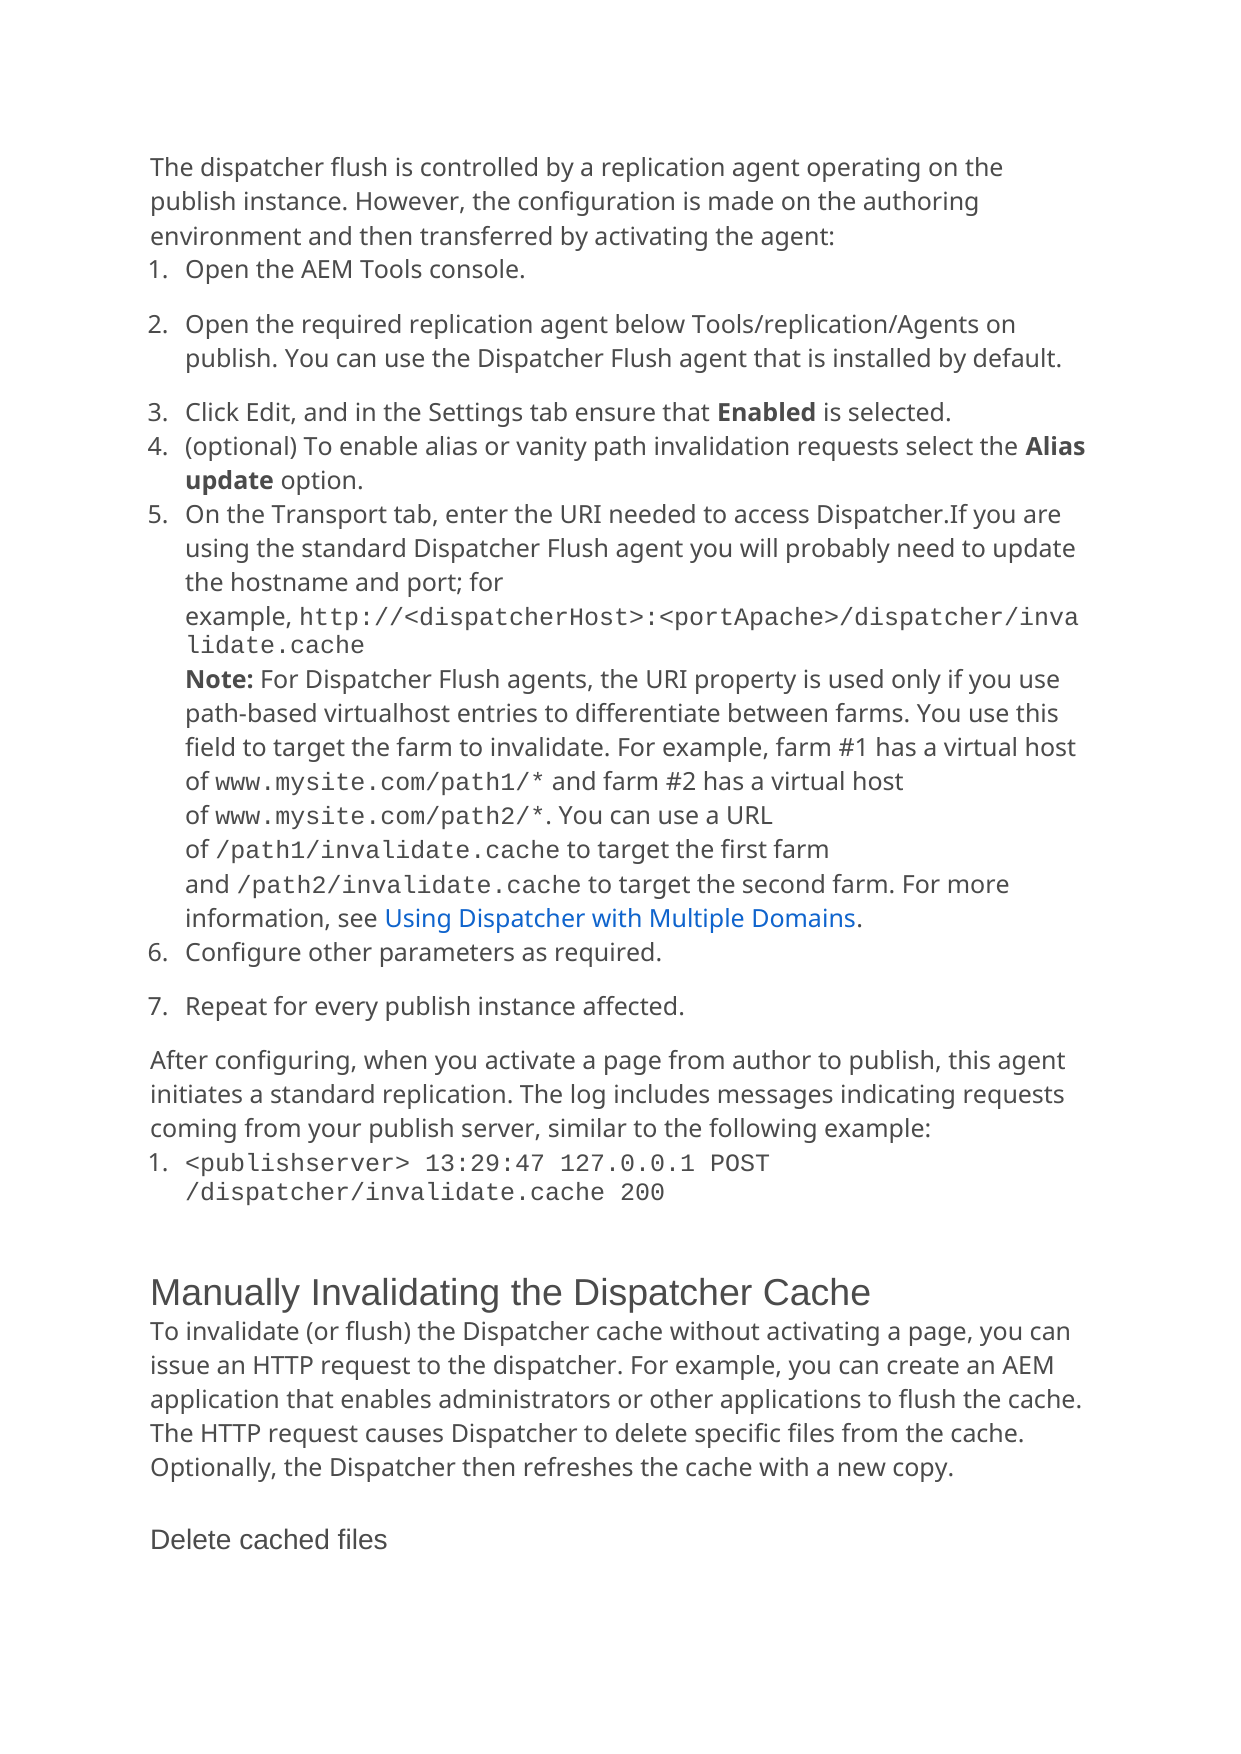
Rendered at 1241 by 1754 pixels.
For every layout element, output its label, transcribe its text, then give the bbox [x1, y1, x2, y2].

list Configure other parameters as required. [147, 935, 1090, 969]
list Click Edit, and in the Settings tab ensure that Enabled is selected. [147, 394, 1090, 428]
text Delete cached files [150, 1523, 1090, 1555]
text After configuring, when you activate a page from author to publish, this agent initiates a standard replication. The log includes messages indicating requests coming from your publish server, similar to the following example: [150, 1043, 1090, 1145]
text Manually Invalidating the Dispatcher Cache [150, 1270, 1090, 1313]
text The HTTP request causes Dispatcher to delete specific files from the cache. Optionally, the Dispatcher then refreshes the cache with a new copy. [150, 1415, 1090, 1483]
list On the Transport tab, enter the URI needed to access Dispatcher.If you are using the standard Dispatcher Flush agent you will probably need to update the hostname and port; for example, http://<dispatcherHost>:<portApache>/dispatcher/invalidate.cache [147, 497, 1090, 661]
list Repeat for every publish instance affected. [147, 989, 1090, 1023]
list <publishserver> 13:29:47 127.0.0.1 POST /dispatcher/invalidate.cache 200 [147, 1145, 1090, 1208]
text The dispatcher flush is controlled by a replication agent operating on the publish instance. However, the configuration is made on the authoring environment and then transferred by activating the agent: [150, 150, 1090, 252]
list (optional) To enable alias or vanity path invalidation requests select the Alias update option. [147, 428, 1090, 497]
list Open the required replication agent below Tools/replication/Agents on publish. You can use the Dispatcher Flush agent that is installed by default. [147, 306, 1090, 374]
list Open the AEM Tools console. [147, 252, 1090, 286]
text Note: For Dispatcher Flush agents, the URI property is used only if you use path-based virtualhost entries to differentiate between farms. You use this field to target the farm to invalidate. For example, farm #1 has a virtual host of www.mysite.com/path1/* and farm #2 has a virtual host of www.mysite.com/path2/*. You can use a URL of /path1/invalidate.cache to target the first farm and /path2/invalidate.cache to target the second farm. For more information, see Using Dispatcher with Multiple Domains. [185, 661, 1090, 935]
text To invalidate (or flush) the Dispatcher cache without activating a page, you can issue an HTTP request to the dispatcher. For example, you can create an AEM application that enables administrators or other applications to flush the cache. [150, 1313, 1090, 1415]
